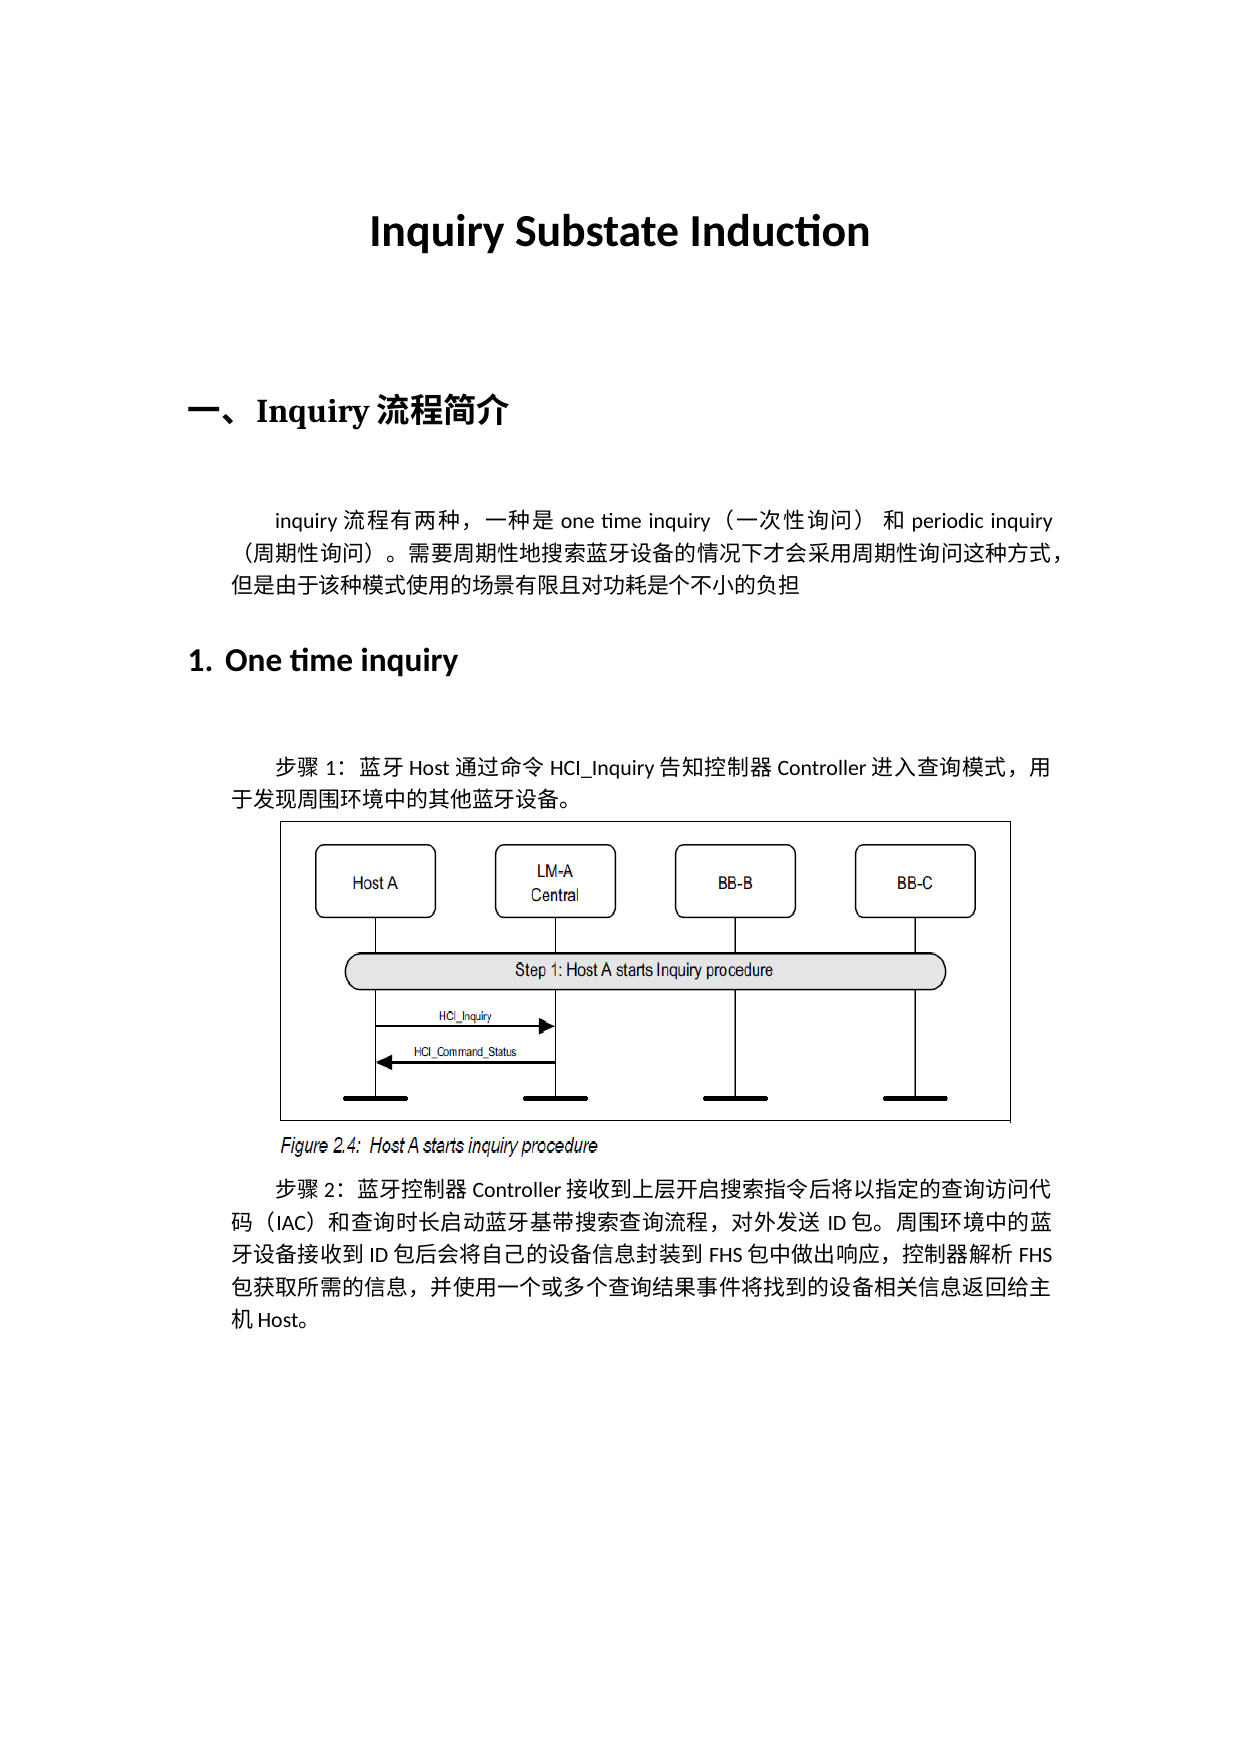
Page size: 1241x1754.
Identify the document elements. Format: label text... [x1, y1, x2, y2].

text 步骤2：蓝牙控制器Controller接收到上层开启搜索指令后将以指定的查询访问代码（IAC）和查询时长启动蓝牙基带搜索查询流程，对外发送ID包。周围环境中的蓝牙设备接收到ID包后会将自己的设备信息封装到FHS包中做出响应，控制器解析FHS包获取所需的信息，并使用一个或多个查询结果事件将找到的设备相关信息返回给主机Host。 [231, 1172, 1053, 1334]
subtitle One time inquiry [187, 627, 1053, 692]
subtitle Inquiry Substate Induction [187, 197, 1053, 262]
text inquiry流程有两种，一种是one time inquiry（一次性询问） 和 periodic inquiry（周期性询问）。需要周期性地搜索蓝牙设备的情况下才会采用周期性询问这种方式，但是由于该种模式使用的场景有限且对功耗是个不小的负担 [231, 503, 1053, 600]
subtitle Inquiry流程简介 [187, 376, 1053, 441]
picture [275, 814, 1014, 1162]
text 步骤1：蓝牙Host通过命令HCI_Inquiry告知控制器Controller进入查询模式，用于发现周围环境中的其他蓝牙设备。 [231, 749, 1053, 814]
